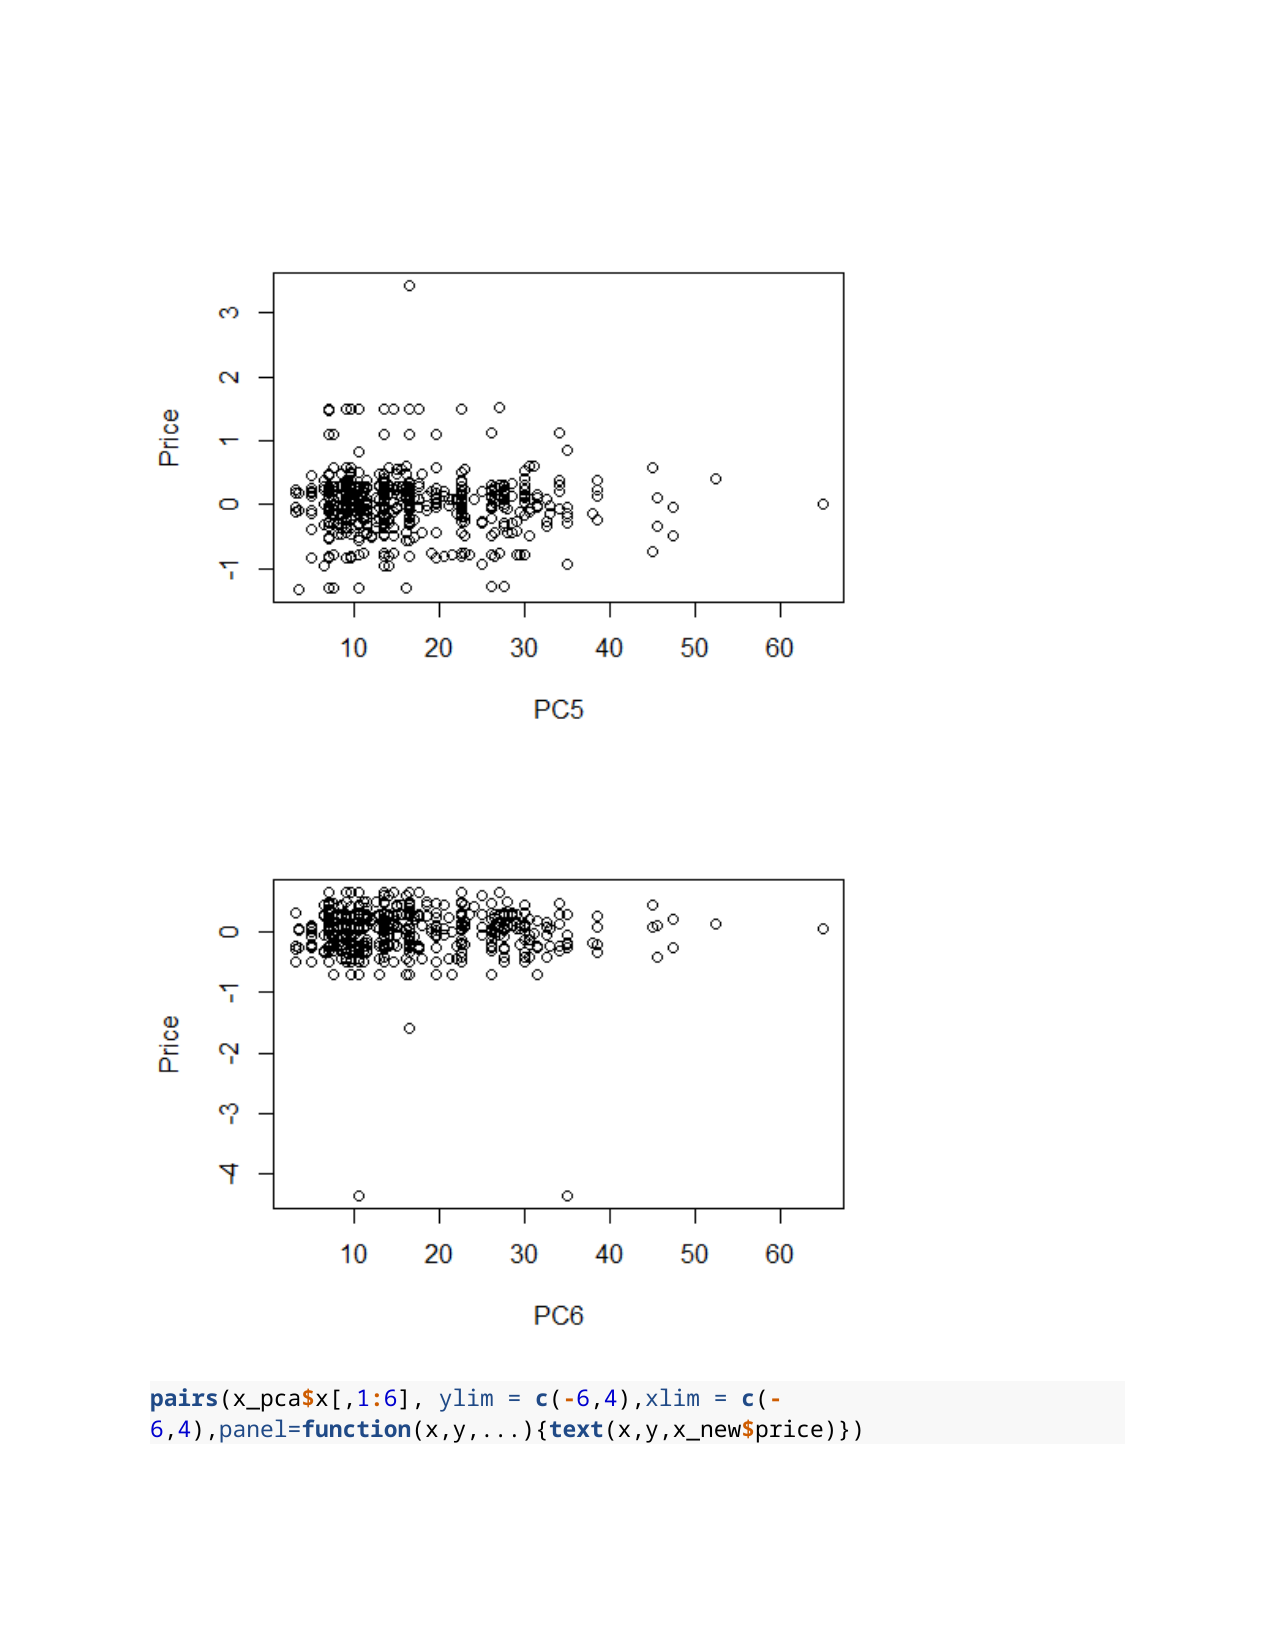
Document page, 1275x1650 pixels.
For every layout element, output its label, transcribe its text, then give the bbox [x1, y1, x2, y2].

picture [150, 150, 908, 1363]
text pairs(x_pca$x[,1:6], ylim = c(-6,4),xlim = c(-6,4),panel=function(x,y,...){text(x,y,x_new$price)}) [782, 1381, 1125, 1444]
